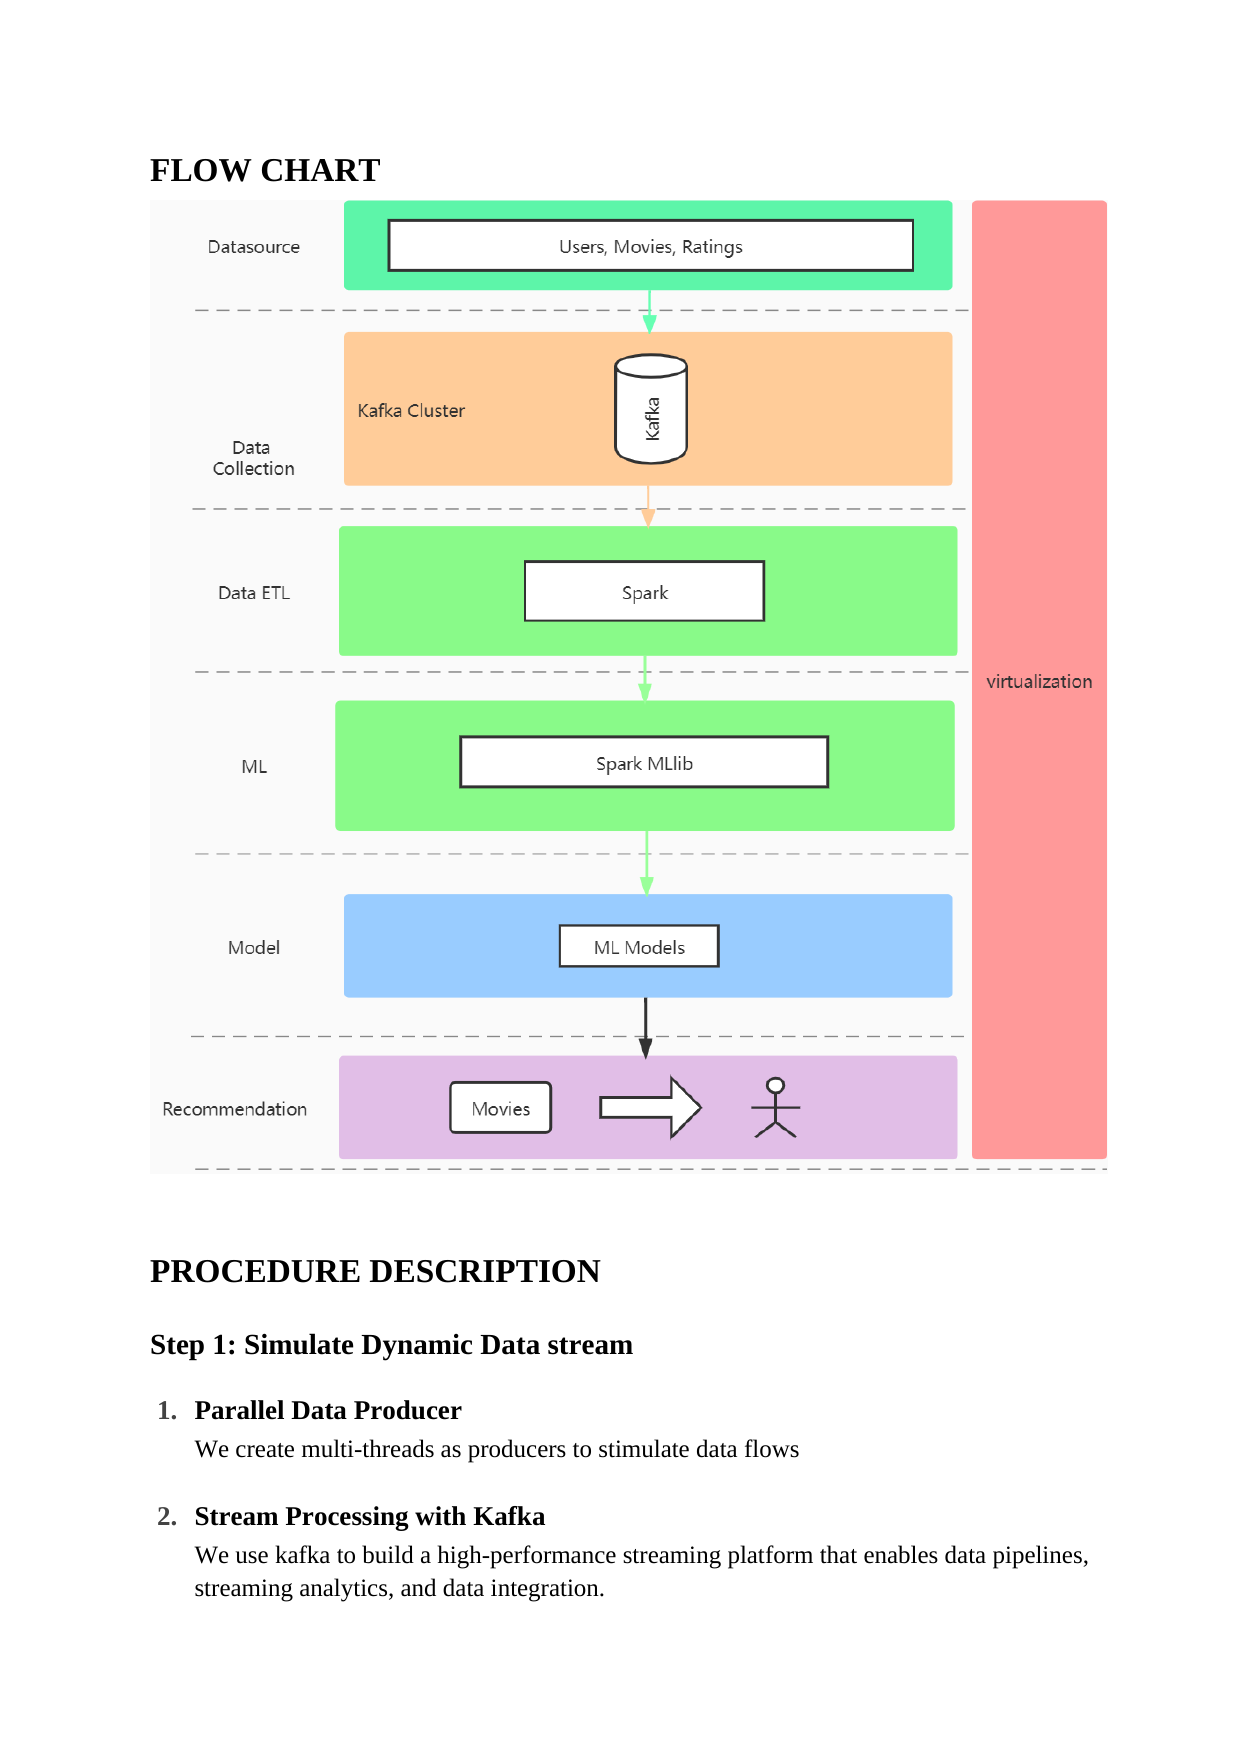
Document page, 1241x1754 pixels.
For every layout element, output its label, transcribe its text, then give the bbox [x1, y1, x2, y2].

text We create multi-threads as producers to stimulate data flows [194, 1434, 1090, 1463]
subtitle FLOW CHART [150, 150, 1090, 188]
subtitle Step 1: Simulate Dynamic Data stream [150, 1327, 1090, 1361]
text We use kafka to build a high-performance streaming platform that enables data pipelines, streaming analytics, and data integration. [194, 1540, 1090, 1601]
subtitle Stream Processing with Kafka [157, 1500, 1090, 1531]
picture [150, 200, 1108, 1174]
subtitle PROCEDURE DESCRIPTION [150, 1252, 1090, 1290]
subtitle Parallel Data Producer [157, 1394, 1090, 1426]
